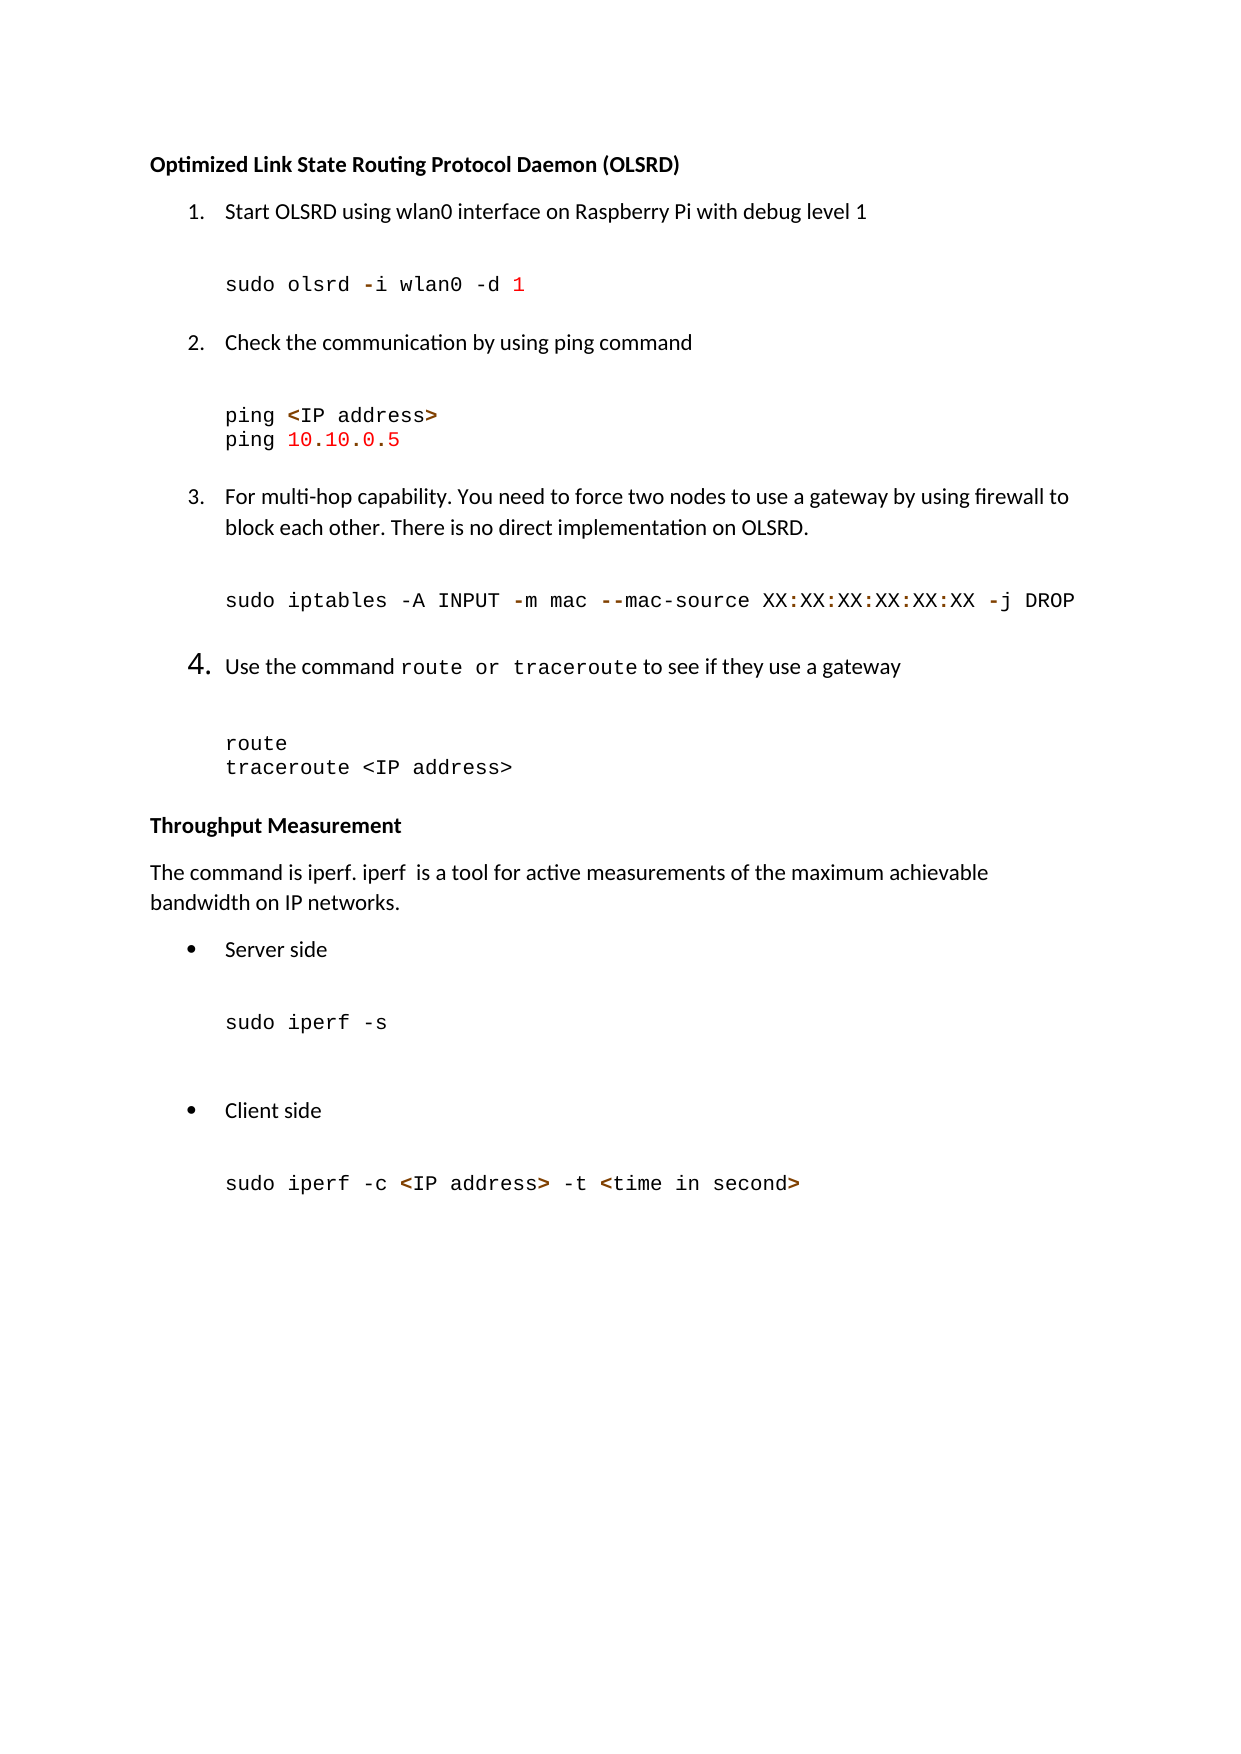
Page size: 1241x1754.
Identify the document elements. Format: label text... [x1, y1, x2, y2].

text route [225, 733, 1090, 757]
text sudo iptables -A INPUT -m mac --mac-source XX:XX:XX:XX:XX:XX -j DROP [150, 590, 1090, 613]
text sudo olsrd -i wlan0 -d 1 [150, 274, 1090, 298]
list Check the communication by using ping command [187, 328, 1090, 356]
text ping 10.10.0.5 [225, 428, 1090, 452]
text traceroute <IP address> [225, 757, 1090, 781]
text ping <IP address> [225, 405, 1090, 428]
list Server side [187, 935, 1090, 963]
list Throughput Measurement [150, 811, 1090, 839]
list For multi-hop capability. You need to force two nodes to use a gateway by using firewall to block each other. There is no direct implementation on OLSRD. [187, 482, 1090, 541]
text Optimized Link State Routing Protocol Daemon (OLSRD) [150, 150, 1090, 178]
list Use the command route or traceroute to see if they use a gateway [187, 643, 1090, 683]
text sudo iperf -s [150, 1012, 1090, 1035]
list Client side [187, 1096, 1090, 1124]
list Start OLSRD using wlan0 interface on Raspberry Pi with debug level 1 [187, 197, 1090, 225]
text sudo iperf -c <IP address> -t <time in second> [225, 1173, 1090, 1197]
text The command is iperf. iperf is a tool for active measurements of the maximum achievable bandwidth on IP networks. [150, 858, 1090, 916]
